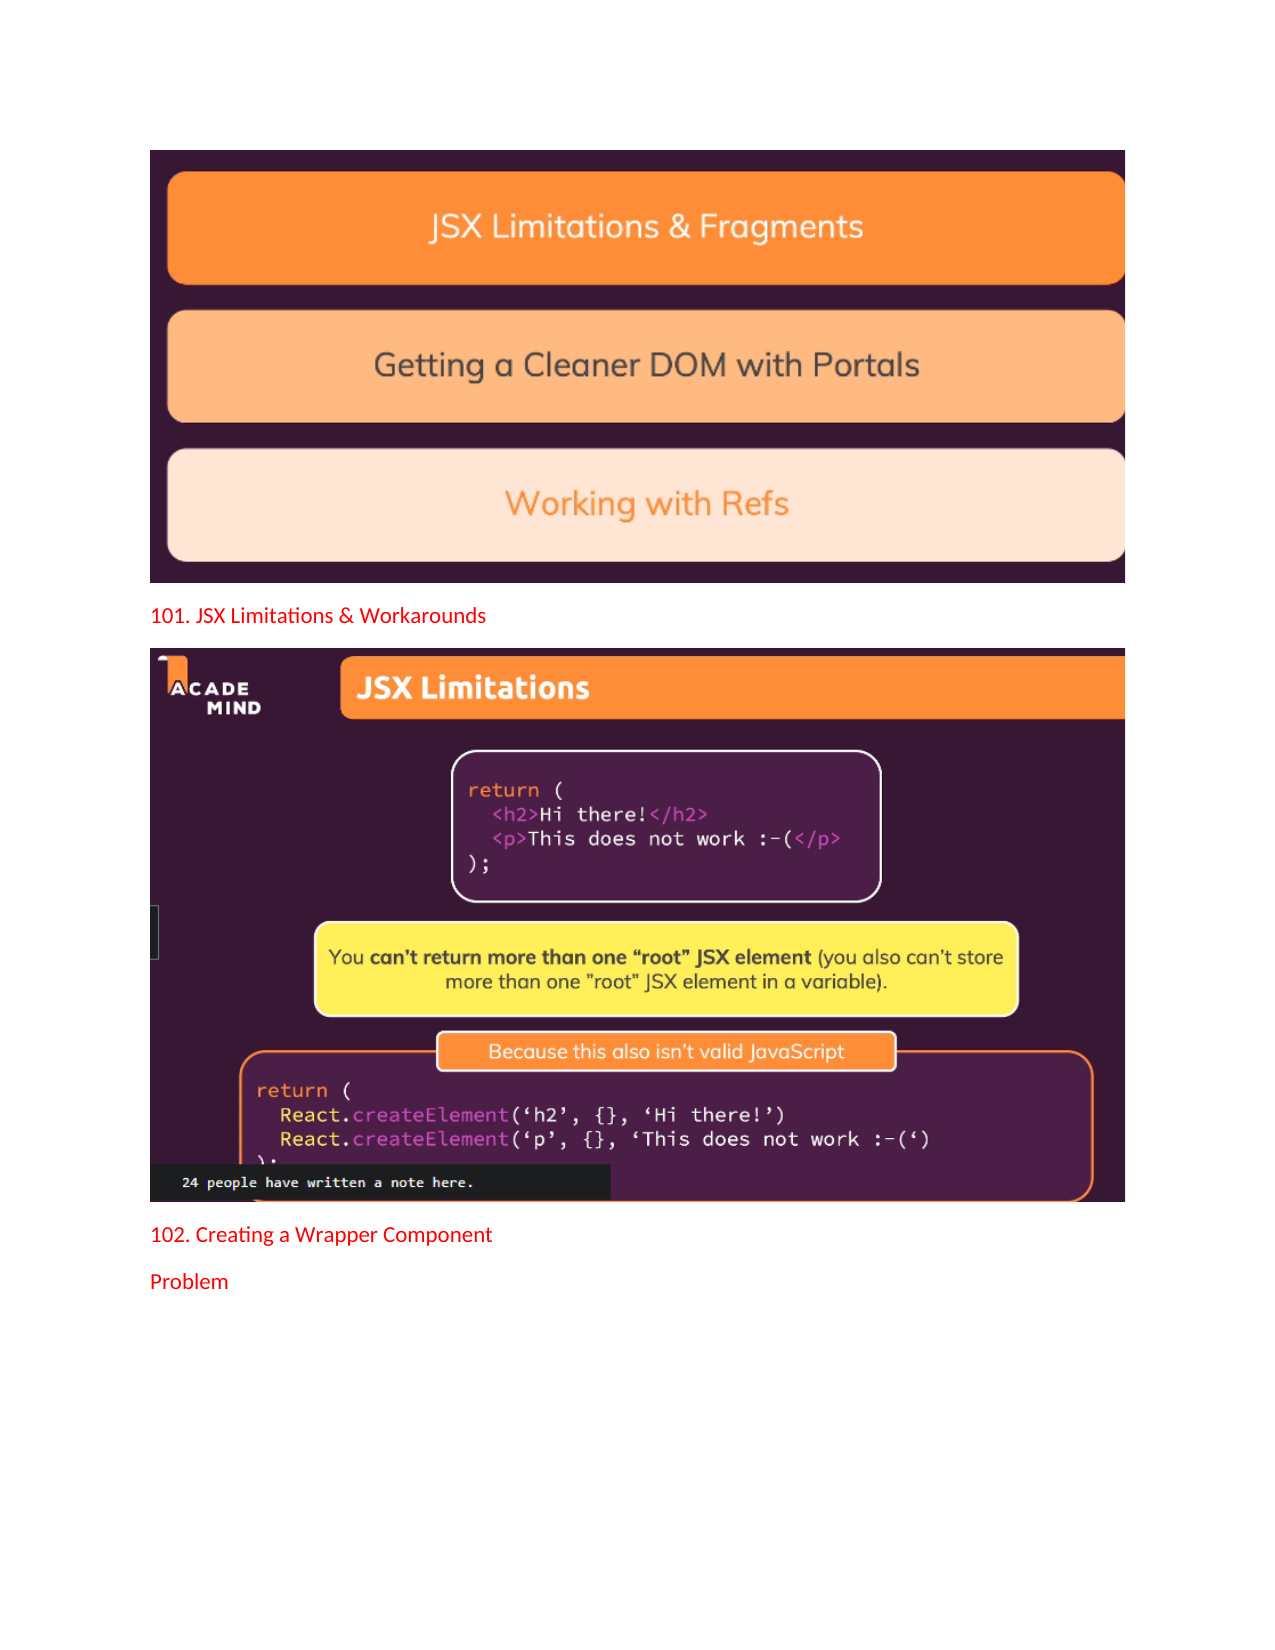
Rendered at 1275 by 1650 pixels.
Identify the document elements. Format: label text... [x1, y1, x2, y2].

text 101. JSX Limitations & Workarounds [150, 601, 1125, 629]
picture [150, 648, 1125, 1202]
text Problem [150, 1267, 1125, 1295]
picture [150, 150, 1125, 583]
text 102. Creating a Wrapper Component [150, 1220, 1125, 1248]
